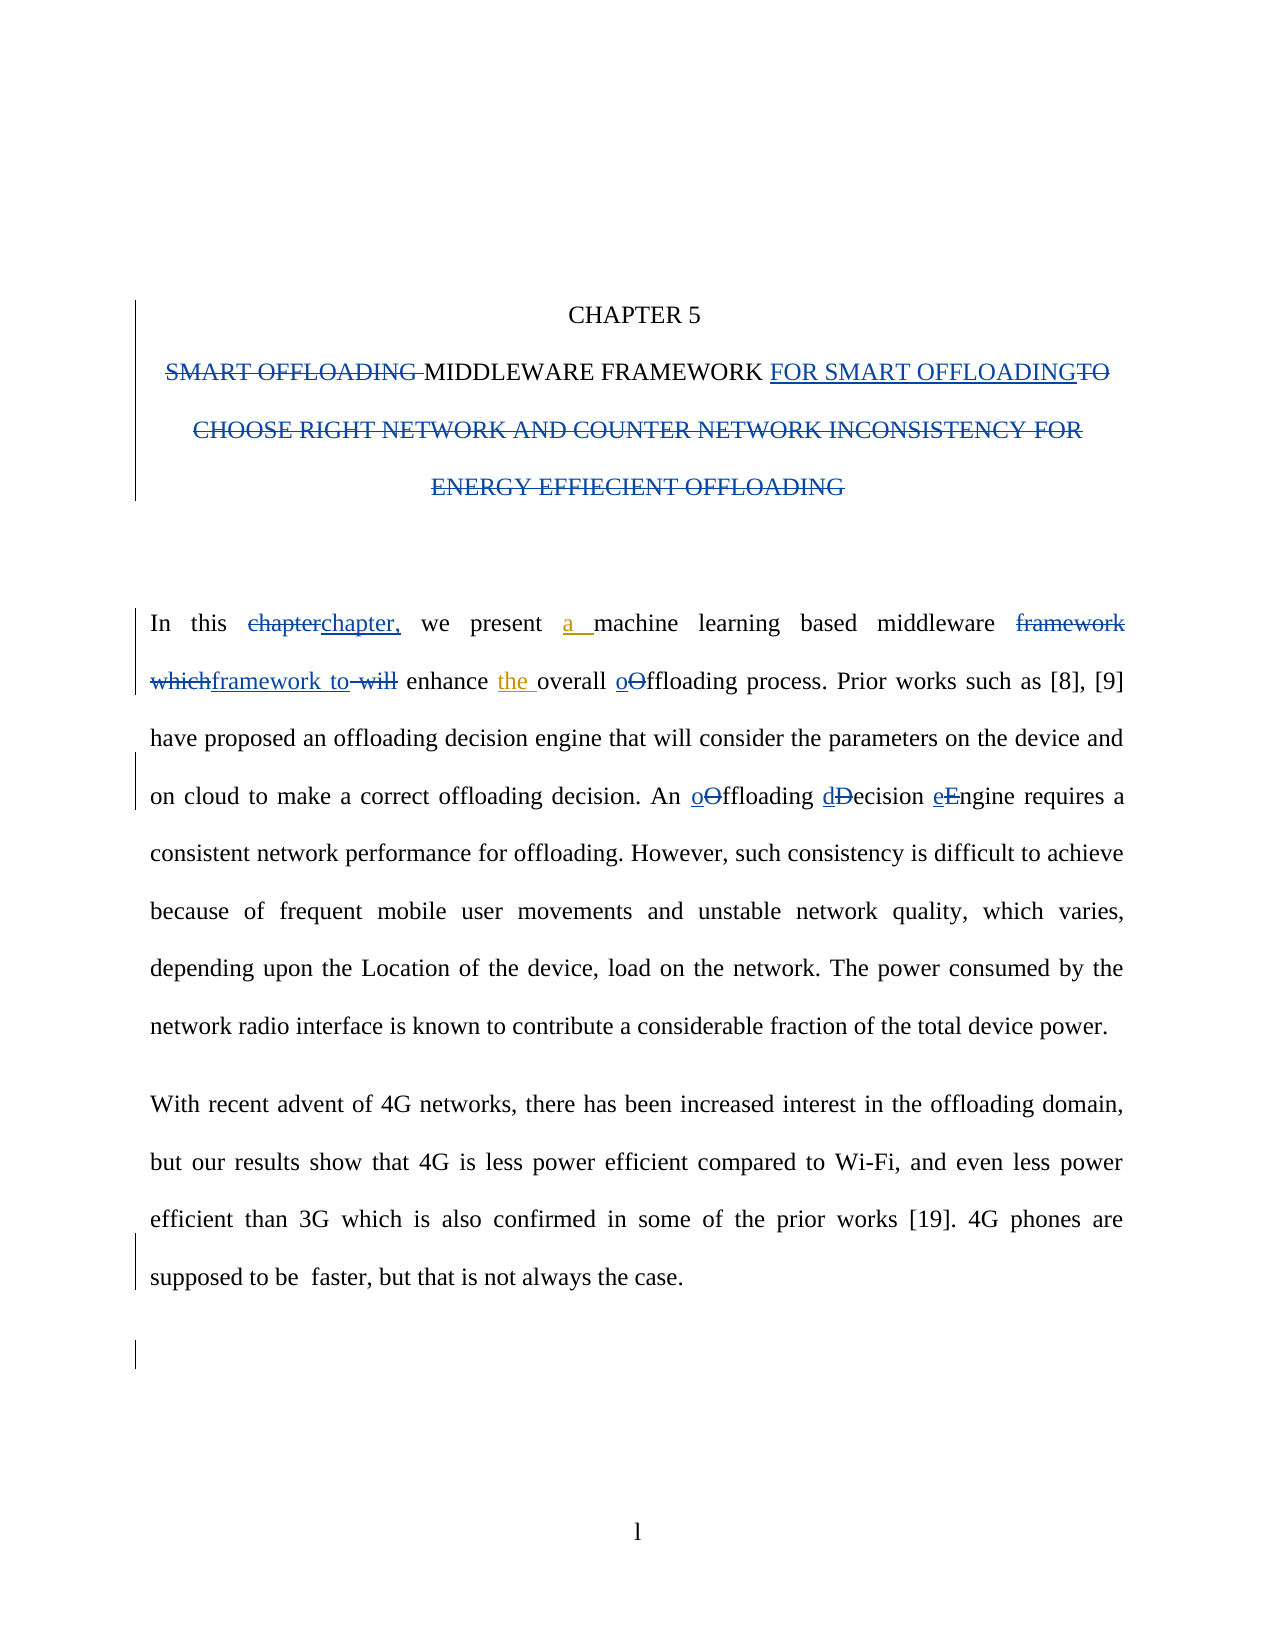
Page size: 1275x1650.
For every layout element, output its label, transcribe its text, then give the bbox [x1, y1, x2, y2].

subtitle CHAPTER 5 MIDDLEWARE FRAMEWORK [150, 300, 1125, 501]
text With recent advent of 4G networks, there has been increased interest in the offloading domain, but our results show that 4G is less power efficient compared to Wi-Fi, and even less power efficient than 3G which is also confirmed in some of the prior works [19]. 4G phones are supposed to be faster, but that is not always the case. [150, 1089, 1125, 1290]
text In this we present machine learning based middleware enhance overall ffloading process. Prior works such as [8], [9] have proposed an offloading decision engine that will consider the parameters on the device and on cloud to make a correct offloading decision. An ffloading ecision ngine requires a consistent network performance for offloading. However, such consistency is difficult to achieve because of frequent mobile user movements and unstable network quality, which varies, depending upon the Location of the device, load on the network. The power consumed by the network radio interface is known to contribute a considerable fraction of the total device power. [150, 608, 1125, 1039]
